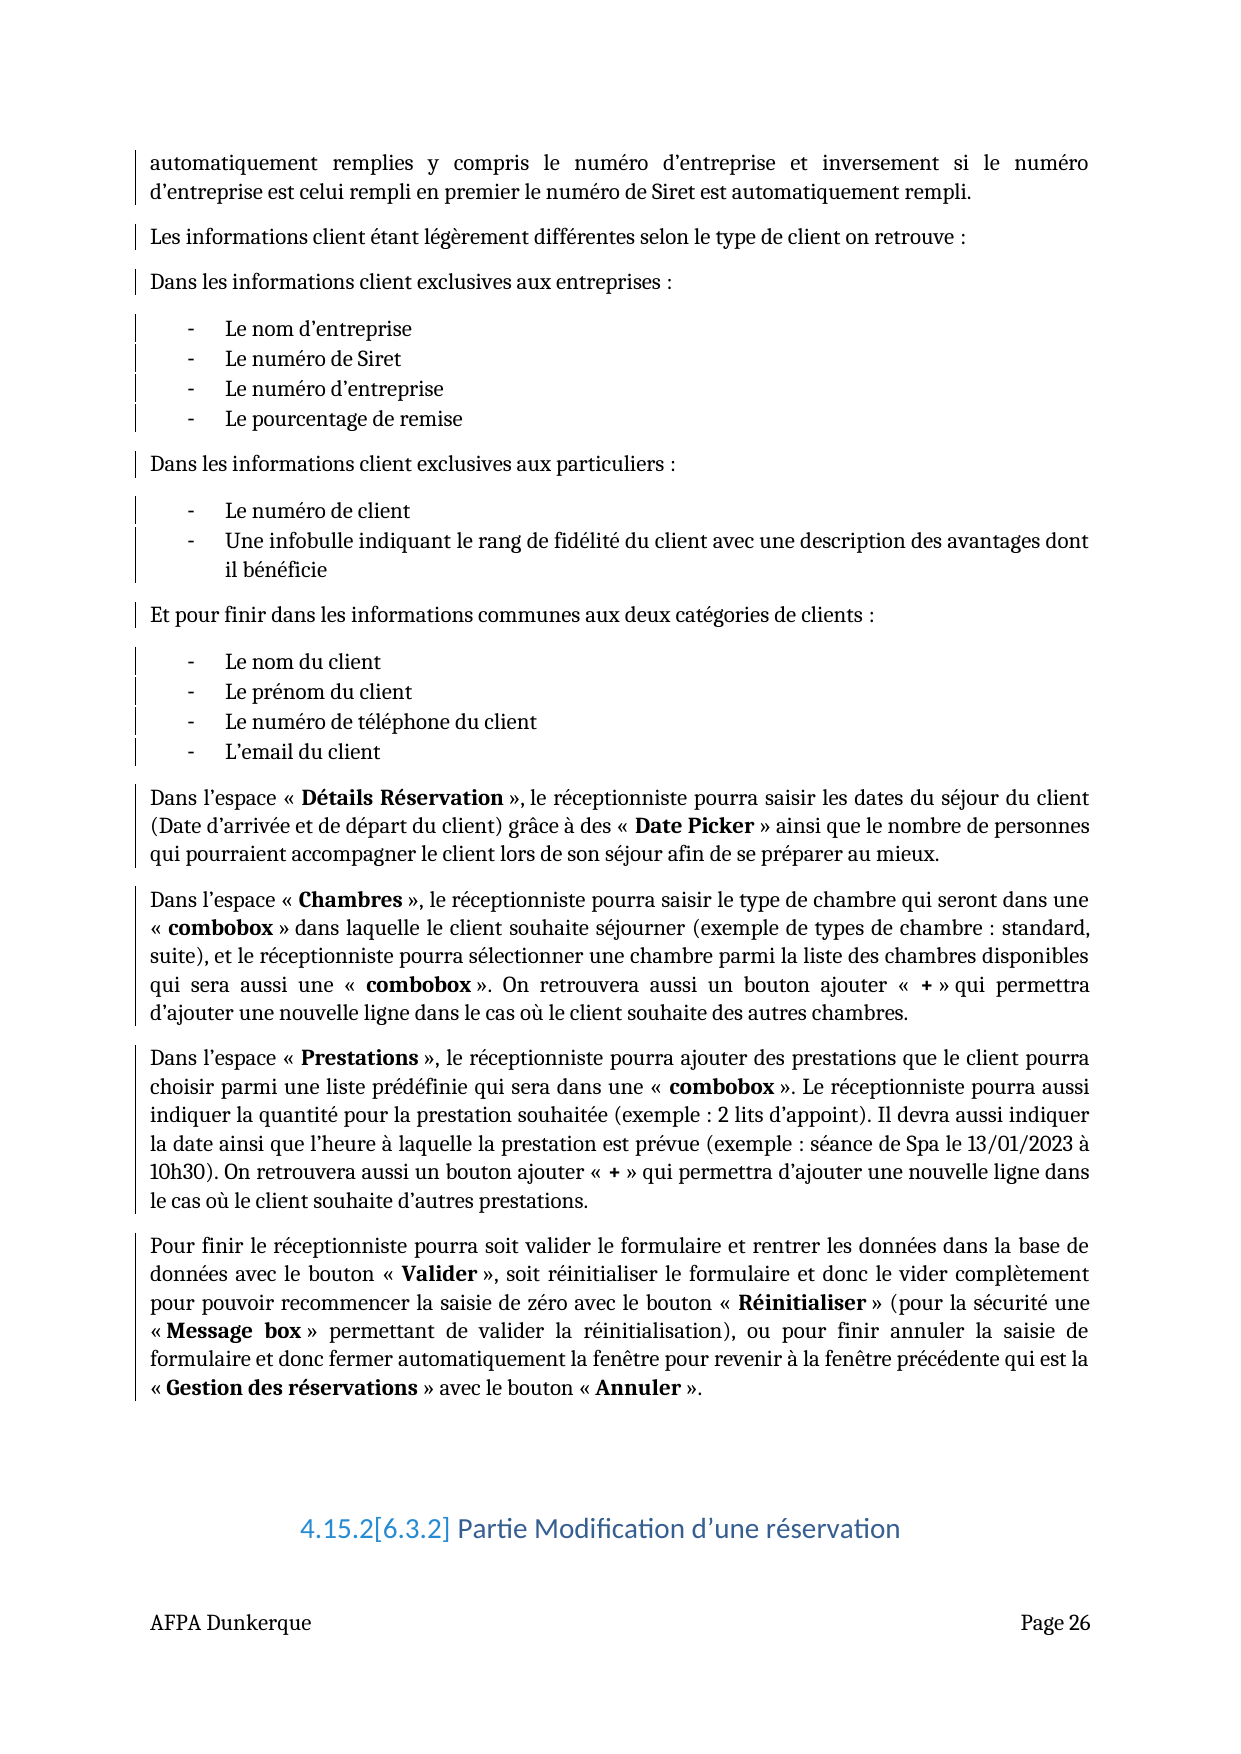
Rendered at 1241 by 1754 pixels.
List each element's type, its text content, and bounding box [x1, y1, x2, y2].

text Dans l’espace « Prestations », le réceptionniste pourra ajouter des prestations que le client pourra choisir parmi une liste prédéfinie qui sera dans une « combobox ». Le réceptionniste pourra aussi indiquer la quantité pour la prestation souhaitée (exemple : 2 lits d’appoint). Il devra aussi indiquer la date ainsi que l’heure à laquelle la prestation est prévue (exemple : séance de Spa le 13/01/2023 à 10h30). On retrouvera aussi un bouton ajouter « + » qui permettra d’ajouter une nouvelle ligne dans le cas où le client souhaite d’autres prestations. [150, 1045, 1090, 1214]
list Le pourcentage de remise [187, 404, 1090, 432]
list Le numéro d’entreprise [187, 374, 1090, 402]
text Pour finir le réceptionniste pourra soit valider le formulaire et rentrer les données dans la base de données avec le bouton « Valider », soit réinitialiser le formulaire et donc le vider complètement pour pouvoir recommencer la saisie de zéro avec le bouton « Réinitialiser » (pour la sécurité une « Message box » permettant de valider la réinitialisation), ou pour finir annuler la saisie de formulaire et donc fermer automatiquement la fenêtre pour revenir à la fenêtre précédente qui est la « Gestion des réservations » avec le bouton « Annuler ». [150, 1232, 1090, 1401]
list Le nom du client [187, 647, 1090, 675]
text Dans les informations client exclusives aux particuliers : [150, 451, 1090, 478]
text Dans les informations client exclusives aux entreprises : [150, 269, 1090, 295]
list Le numéro de Siret [187, 344, 1090, 372]
list Le numéro de client [187, 496, 1090, 524]
list L’email du client [187, 737, 1090, 766]
text Dans l’espace « Chambres », le réceptionniste pourra saisir le type de chambre qui seront dans une « combobox » dans laquelle le client souhaite séjourner (exemple de types de chambre : standard, suite), et le réceptionniste pourra sélectionner une chambre parmi la liste des chambres disponibles qui sera aussi une « combobox ». On retrouvera aussi un bouton ajouter « + » qui permettra d’ajouter une nouvelle ligne dans le cas où le client souhaite des autres chambres. [150, 886, 1090, 1026]
subtitle Partie Modification d’une réservation [300, 1510, 1090, 1546]
text Dans l’espace « Détails Réservation », le réceptionniste pourra saisir les dates du séjour du client (Date d’arrivée et de départ du client) grâce à des « Date Picker » ainsi que le nombre de personnes qui pourraient accompagner le client lors de son séjour afin de se préparer au mieux. [150, 784, 1090, 868]
list Le prénom du client [187, 677, 1090, 705]
list Le nom d’entreprise [187, 314, 1090, 342]
list Une infobulle indiquant le rang de fidélité du client avec une description des avantages dont il bénéficie [187, 527, 1090, 583]
text Et pour finir dans les informations communes aux deux catégories de clients : [150, 602, 1090, 628]
text Les informations client étant légèrement différentes selon le type de client on retrouve : [150, 223, 1090, 250]
list Le numéro de téléphone du client [187, 707, 1090, 735]
